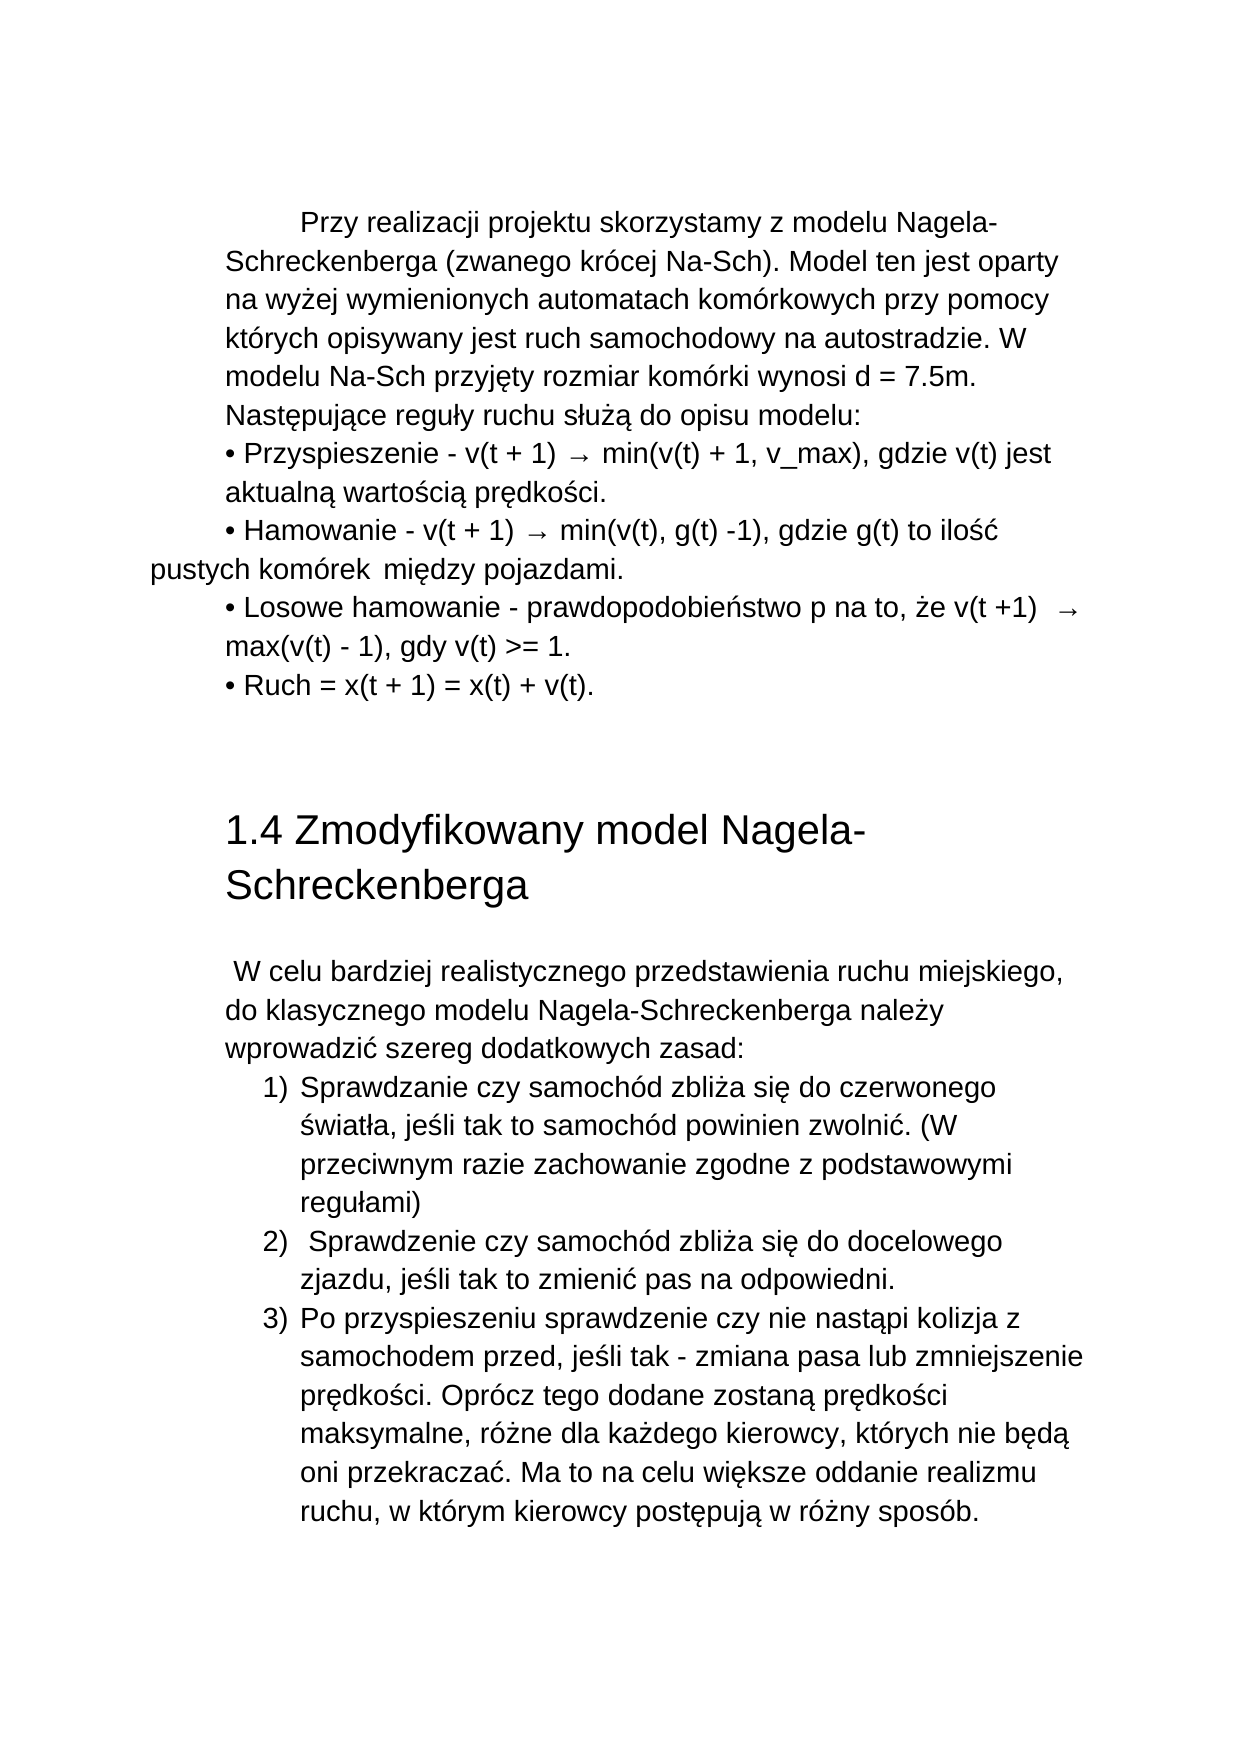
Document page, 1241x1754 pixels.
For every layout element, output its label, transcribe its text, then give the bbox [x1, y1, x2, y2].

text • Losowe hamowanie - prawdopodobieństwo p na to, że v(t +1) → max(v(t) - 1), gdy v(t) >= 1. [225, 591, 1090, 663]
text W celu bardziej realistycznego przedstawienia ruchu miejskiego, do klasycznego modelu Nagela-Schreckenberga należy wprowadzić szereg dodatkowych zasad: [225, 954, 1090, 1064]
list Sprawdzenie czy samochód zbliża się do docelowego zjazdu, jeśli tak to zmienić pas na odpowiedni. [262, 1224, 1090, 1296]
text Przy realizacji projektu skorzystamy z modelu Nagela-Schreckenberga (zwanego krócej Na-Sch). Model ten jest oparty na wyżej wymienionych automatach komórkowych przy pomocy których opisywany jest ruch samochodowy na autostradzie. W modelu Na-Sch przyjęty rozmiar komórki wynosi d = 7.5m. Następujące reguły ruchu służą do opisu modelu: • Przyspieszenie - v(t + 1) → min(v(t) + 1, v_max), gdzie v(t) jest aktualną wartością prędkości. [225, 205, 1090, 508]
text 1.4 Zmodyfikowany model Nagela-Schreckenberga [225, 805, 1090, 908]
list Po przyspieszeniu sprawdzenie czy nie nastąpi kolizja z samochodem przed, jeśli tak - zmiana pasa lub zmniejszenie prędkości. Oprócz tego dodane zostaną prędkości maksymalne, różne dla każdego kierowcy, których nie będą oni przekraczać. Ma to na celu większe oddanie realizmu ruchu, w którym kierowcy postępują w różny sposób. [262, 1301, 1090, 1527]
text • Ruch = x(t + 1) = x(t) + v(t). [225, 668, 1090, 701]
text • Hamowanie - v(t + 1) → min(v(t), g(t) -1), gdzie g(t) to ilość pustych komórek między pojazdami. [150, 513, 1090, 586]
list Sprawdzanie czy samochód zbliża się do czerwonego światła, jeśli tak to samochód powinien zwolnić. (W przeciwnym razie zachowanie zgodne z podstawowymi regułami) [262, 1069, 1090, 1219]
